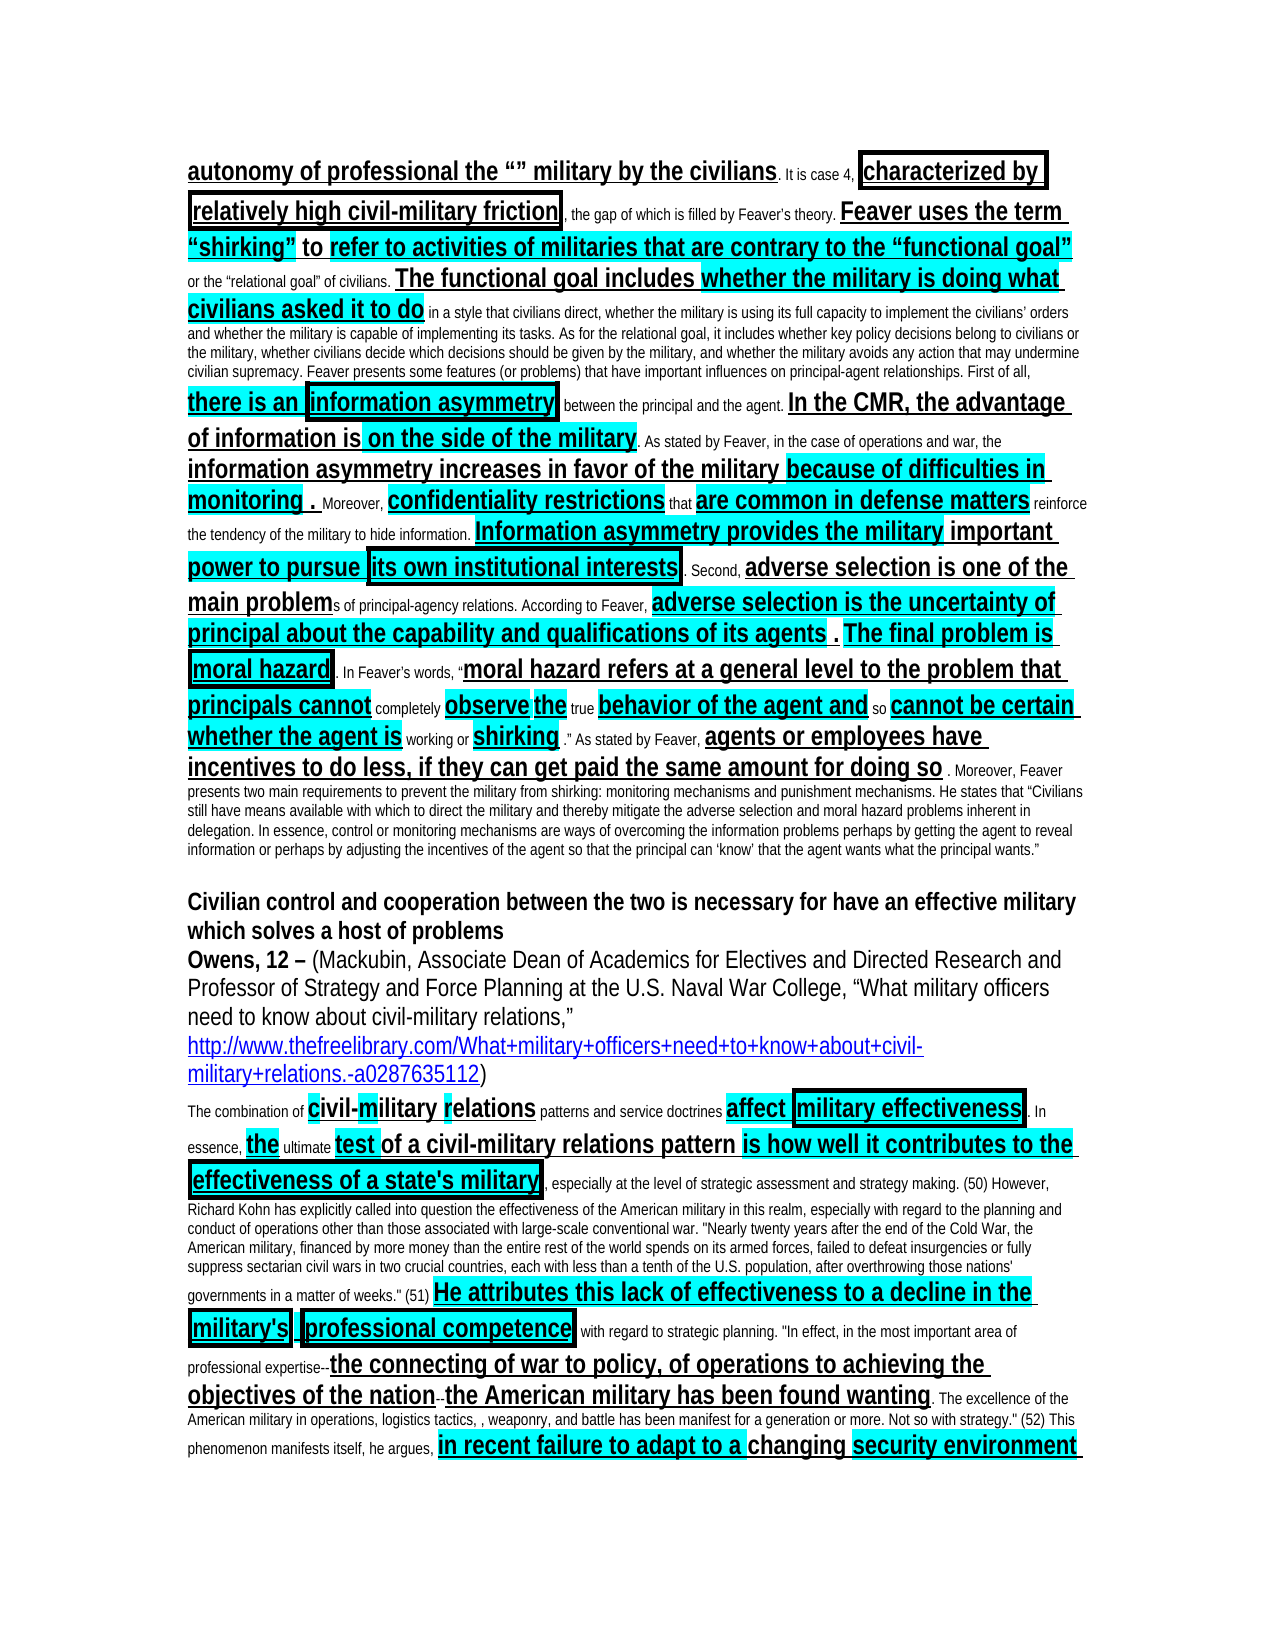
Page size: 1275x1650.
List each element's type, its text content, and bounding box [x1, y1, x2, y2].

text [187, 150, 1087, 859]
text Civilian control and cooperation between the two is necessary for have an effective military which solves a host of problems [187, 887, 1087, 945]
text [187, 1088, 1087, 1460]
text Owens, 12 – (Mackubin, Associate Dean of Academics for Electives and Directed Research and Professor of Strategy and Force Planning at the U.S. Naval War College, “What military officers need to know about civil-military relations,” http://www.thefreelibrary.com/What+military+officers+need+to+know+about+civil-military+relations.-a0287635112) [187, 945, 1087, 1088]
